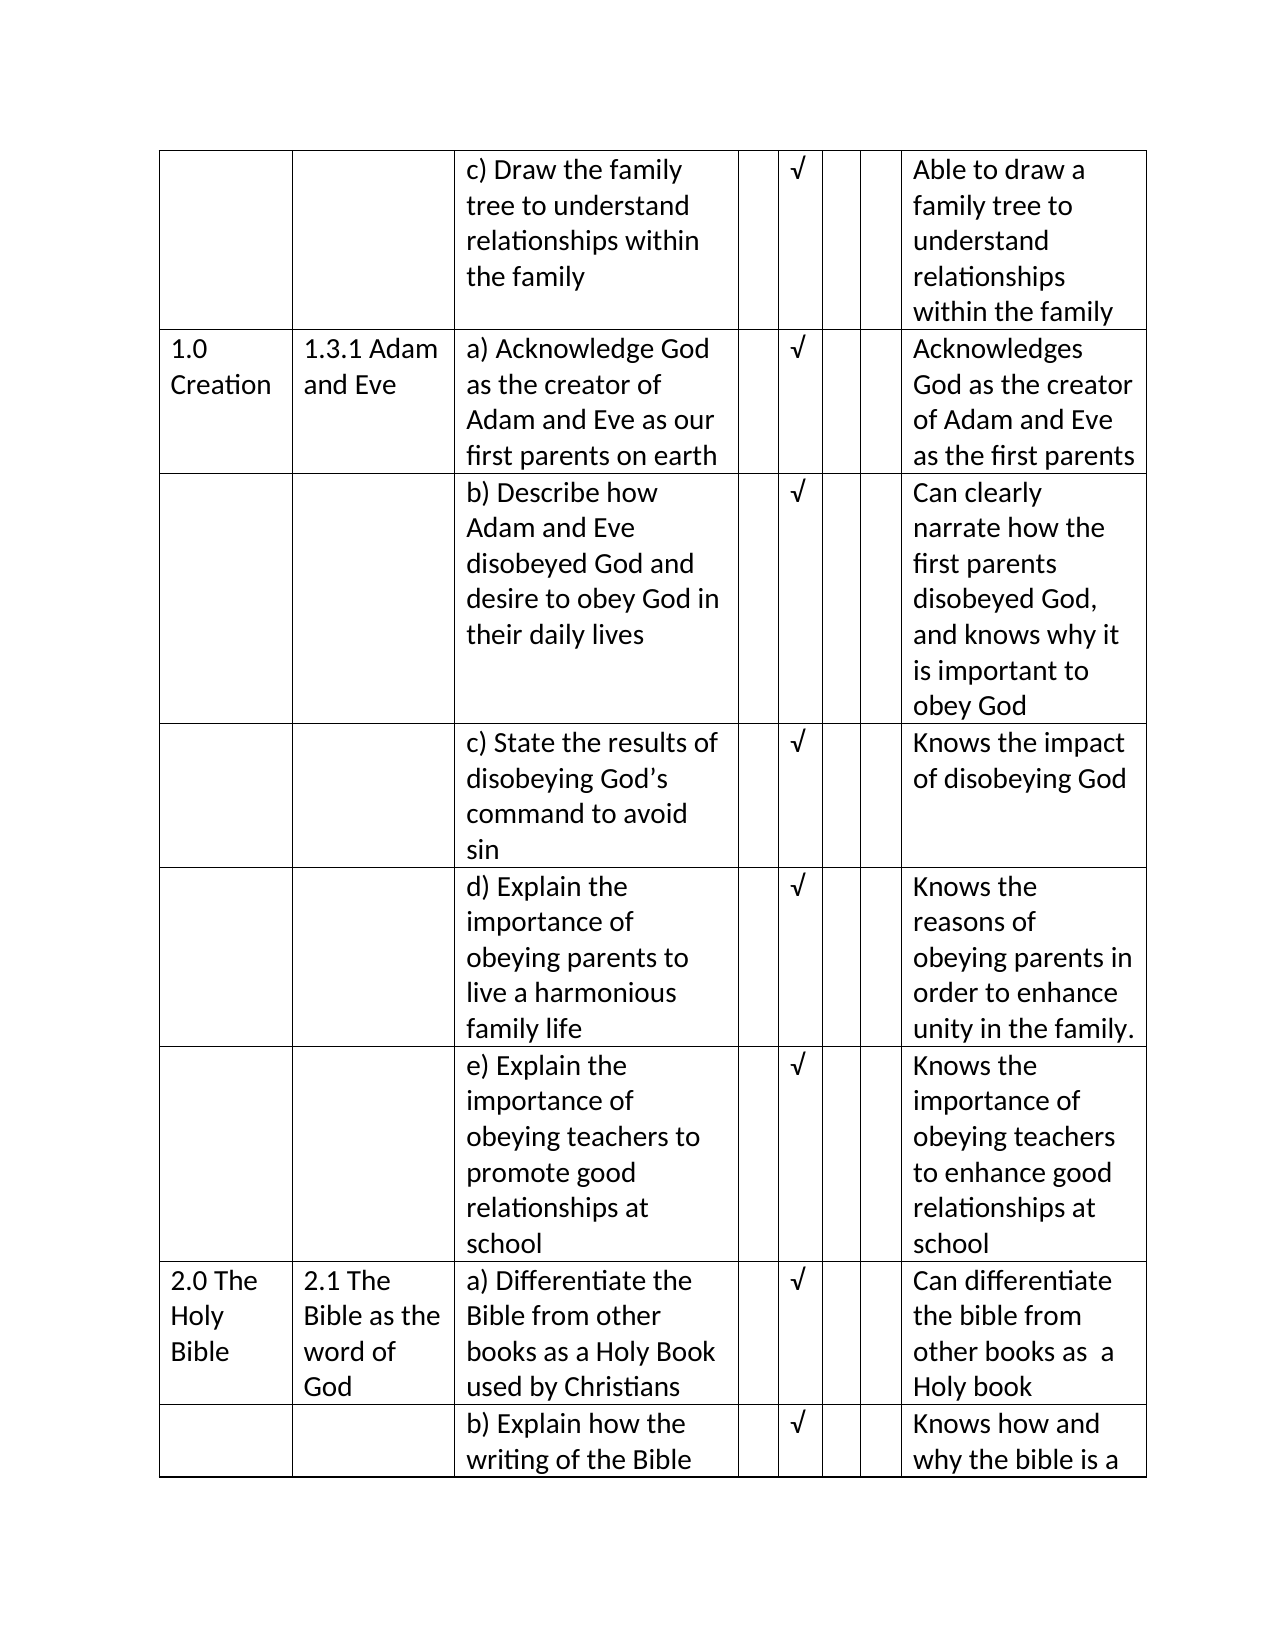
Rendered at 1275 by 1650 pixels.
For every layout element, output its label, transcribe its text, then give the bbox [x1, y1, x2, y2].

table_cell 2.1 The Bible as the word of God [293, 1262, 454, 1404]
table_cell e) Explain the importance of obeying teachers to promote good relationships at school [455, 1047, 738, 1261]
table_cell [861, 151, 901, 329]
table_cell [160, 1047, 292, 1261]
table_cell [823, 724, 860, 867]
table_cell [160, 868, 292, 1046]
table_cell √ [779, 1405, 822, 1476]
table_cell [823, 474, 860, 723]
table_cell Knows the importance of obeying teachers to enhance good relationships at school [902, 1047, 1146, 1261]
table_cell [861, 1262, 901, 1404]
table_cell 1.3.1 Adam and Eve [293, 330, 454, 473]
table_cell [160, 151, 292, 329]
table_cell [861, 330, 901, 473]
table_cell [823, 868, 860, 1046]
table_cell [823, 330, 860, 473]
table_cell Able to draw a family tree to understand relationships within the family [902, 151, 1146, 329]
table_cell Acknowledges God as the creator of Adam and Eve as the first parents [902, 330, 1146, 473]
table_cell [739, 1262, 778, 1404]
table_cell [160, 724, 292, 867]
table_cell b) Describe how Adam and Eve disobeyed God and desire to obey God in their daily lives [455, 474, 738, 723]
table_cell c) Draw the family tree to understand relationships within the family [455, 151, 738, 329]
table_cell √ [779, 1047, 822, 1261]
table_cell [293, 1047, 454, 1261]
table_cell [293, 1405, 454, 1476]
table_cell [902, 1405, 1146, 1476]
table_cell c) State the results of disobeying God’s command to avoid sin [455, 724, 738, 867]
table_cell [739, 330, 778, 473]
table_cell [823, 1405, 860, 1476]
table_cell [293, 151, 454, 329]
table_cell Can clearly narrate how the first parents disobeyed God, and knows why it is important to obey God [902, 474, 1146, 723]
table_cell [739, 868, 778, 1046]
table_cell [861, 868, 901, 1046]
table_cell 1.0 Creation [160, 330, 292, 473]
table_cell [455, 1405, 738, 1476]
table_cell [160, 1405, 292, 1476]
table_cell [739, 1047, 778, 1261]
table_cell √ [779, 330, 822, 473]
table_cell [861, 1047, 901, 1261]
table_cell [739, 474, 778, 723]
table_cell a) Acknowledge God as the creator of Adam and Eve as our first parents on earth [455, 330, 738, 473]
table_cell [160, 474, 292, 723]
table_cell [861, 1405, 901, 1476]
table_cell √ [779, 474, 822, 723]
table_cell [739, 1405, 778, 1476]
table_cell [293, 474, 454, 723]
table_cell √ [779, 151, 822, 329]
table_cell [861, 724, 901, 867]
table_cell [293, 868, 454, 1046]
table_cell Knows the impact of disobeying God [902, 724, 1146, 867]
table_cell [823, 1047, 860, 1261]
table_cell Can differentiate the bible from other books as a Holy book [902, 1262, 1146, 1404]
table_cell [293, 724, 454, 867]
table_cell [823, 151, 860, 329]
table_cell d) Explain the importance of obeying parents to live a harmonious family life [455, 868, 738, 1046]
table_cell [739, 724, 778, 867]
table_cell a) Differentiate the Bible from other books as a Holy Book used by Christians [455, 1262, 738, 1404]
table_cell [823, 1262, 860, 1404]
table_cell √ [779, 868, 822, 1046]
table_cell [739, 151, 778, 329]
table_cell Knows the reasons of obeying parents in order to enhance unity in the family. [902, 868, 1146, 1046]
table_cell 2.0 The Holy Bible [160, 1262, 292, 1404]
table_cell [861, 474, 901, 723]
table_cell √ [779, 1262, 822, 1404]
table_cell √ [779, 724, 822, 867]
